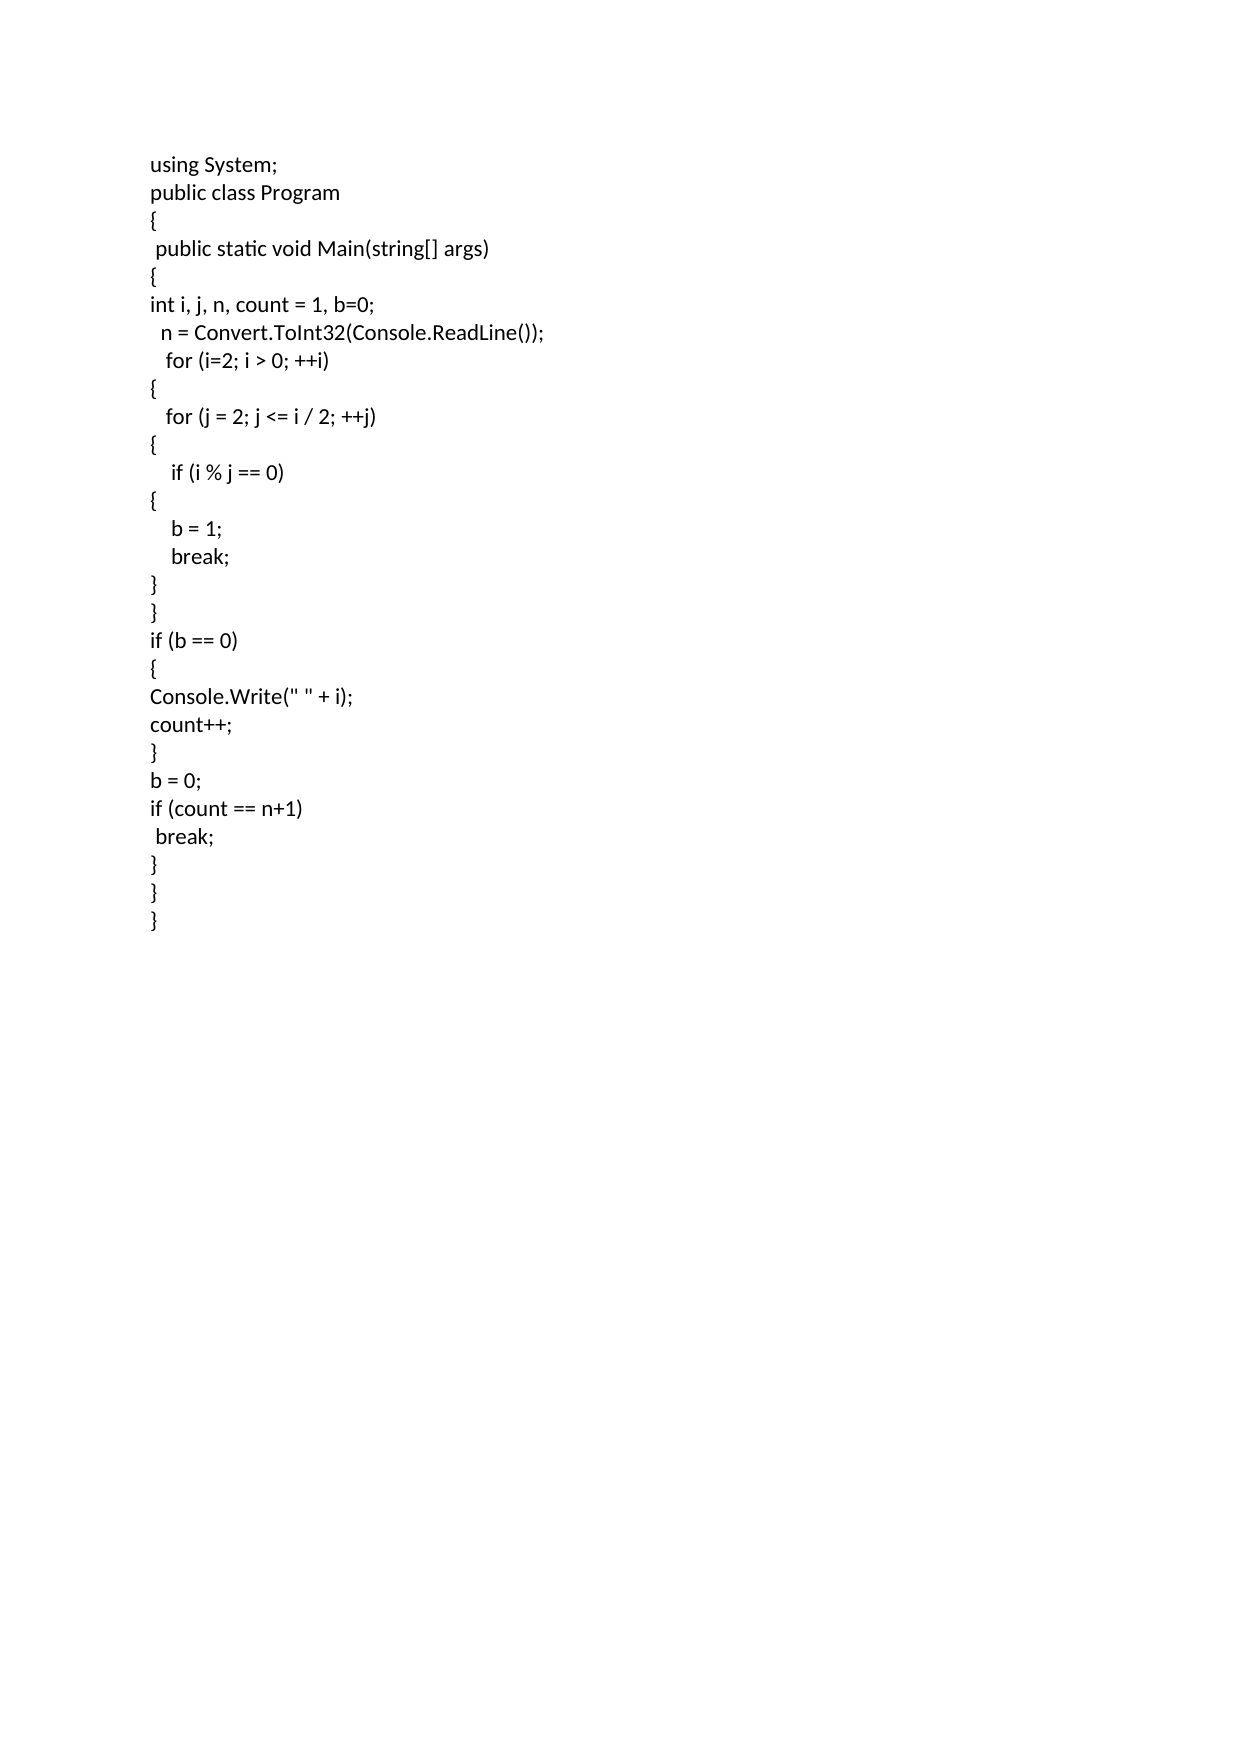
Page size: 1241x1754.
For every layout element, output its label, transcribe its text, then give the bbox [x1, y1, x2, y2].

text if (b == 0) [150, 626, 1090, 654]
text } [150, 851, 1090, 878]
text n = Convert.ToInt32(Console.ReadLine()); [150, 318, 1090, 346]
text public static void Main(string[] args) [150, 234, 1090, 262]
text } [150, 907, 1090, 934]
text { [150, 374, 1090, 402]
text int i, j, n, count = 1, b=0; [150, 290, 1090, 318]
text { [150, 486, 1090, 514]
text } [150, 570, 1090, 598]
text if (count == n+1) [150, 794, 1090, 822]
text } [150, 878, 1090, 907]
text } [150, 598, 1090, 626]
text count++; [150, 710, 1090, 738]
text break; [150, 822, 1090, 851]
text { [150, 654, 1090, 682]
text Console.Write(" " + i); [150, 682, 1090, 710]
text { [150, 430, 1090, 458]
text using System; [150, 150, 1090, 178]
text for (i=2; i > 0; ++i) [150, 346, 1090, 374]
text if (i % j == 0) [150, 458, 1090, 486]
text break; [150, 542, 1090, 570]
text b = 1; [150, 514, 1090, 542]
text for (j = 2; j <= i / 2; ++j) [150, 402, 1090, 430]
text } [150, 738, 1090, 766]
text { [150, 262, 1090, 290]
text { [150, 206, 1090, 234]
text b = 0; [150, 766, 1090, 794]
text public class Program [150, 178, 1090, 206]
